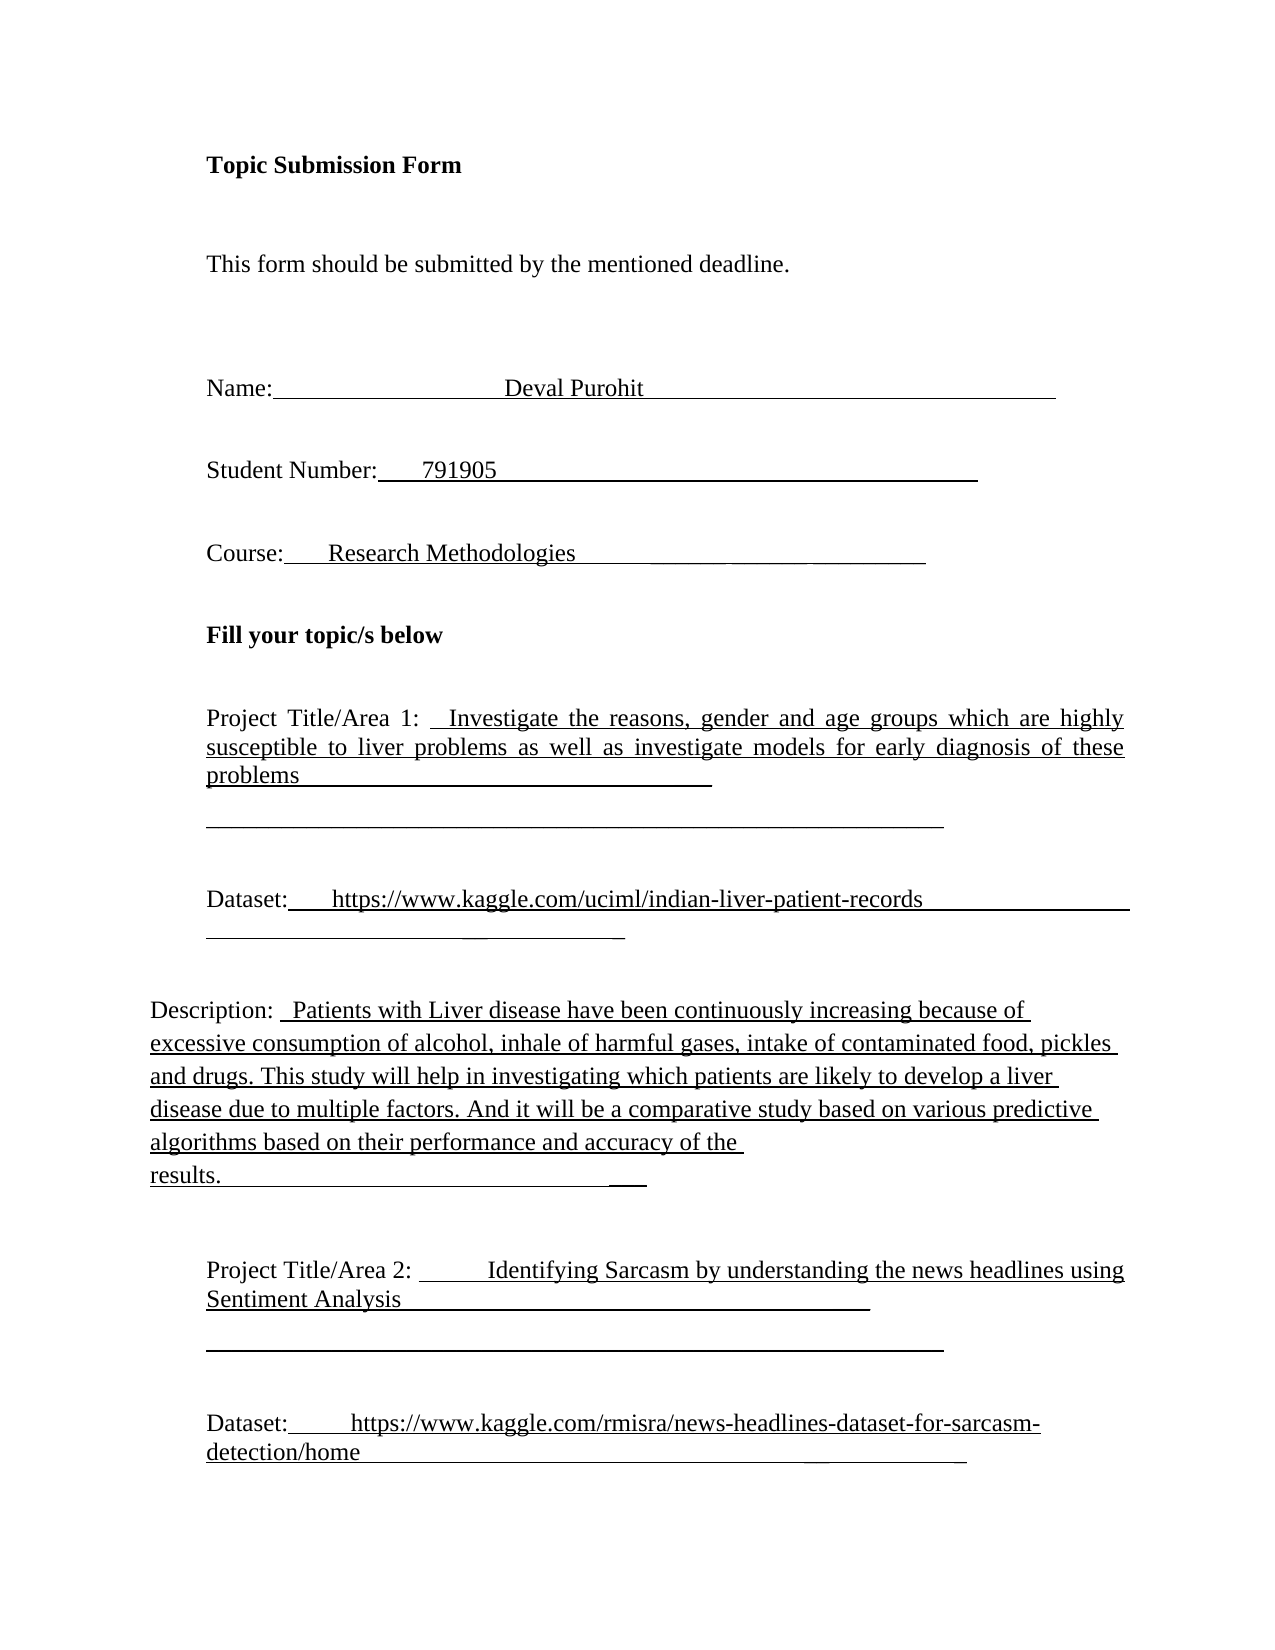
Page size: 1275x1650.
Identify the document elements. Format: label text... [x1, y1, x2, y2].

text Project Title/Area 2: Identifying Sarcasm by understanding the news headlines using Sentiment Analysis ___ [206, 1256, 1125, 1313]
text Student Number: 791905 [206, 455, 1125, 484]
text Dataset: https://www.kaggle.com/rmisra/news-headlines-dataset-for-sarcasm-detection/home __ _ [206, 1408, 1125, 1466]
text Course: Research Methodologies ______ ______ _________ [206, 538, 1125, 567]
text ___________________________________________________________ [206, 802, 1125, 830]
text This form should be submitted by the mentioned deadline. [206, 249, 1125, 278]
text ___________________________________________________________ [206, 1326, 1125, 1354]
text Fill your topic/s below [206, 620, 1125, 649]
text Dataset: https://www.kaggle.com/uciml/indian-liver-patient-records __ _ [206, 884, 1125, 942]
text Topic Submission Form [150, 150, 1125, 179]
text Project Title/Area 1: Investigate the reasons, gender and age groups which are highly susceptible to liver problems as well as investigate models for early diagnosis of these problems ___ [206, 703, 1125, 757]
text Description: Patients with Liver disease have been continuously increasing because of excessive consumption of alcohol, inhale of harmful gases, intake of contaminated food, pickles and drugs. This study will help in investigating which patients are likely to develop a liver disease due to multiple factors. And it will be a comparative study based on various predictive algorithms based on their performance and accuracy of the results. ___ [150, 995, 1125, 1189]
text Project Title/Area 1: Investigate the reasons, gender and age groups which are highly susceptible to liver problems as well as investigate models for early diagnosis of these problems ___ [206, 758, 1125, 789]
text Name: Deval Purohit [206, 373, 1125, 402]
